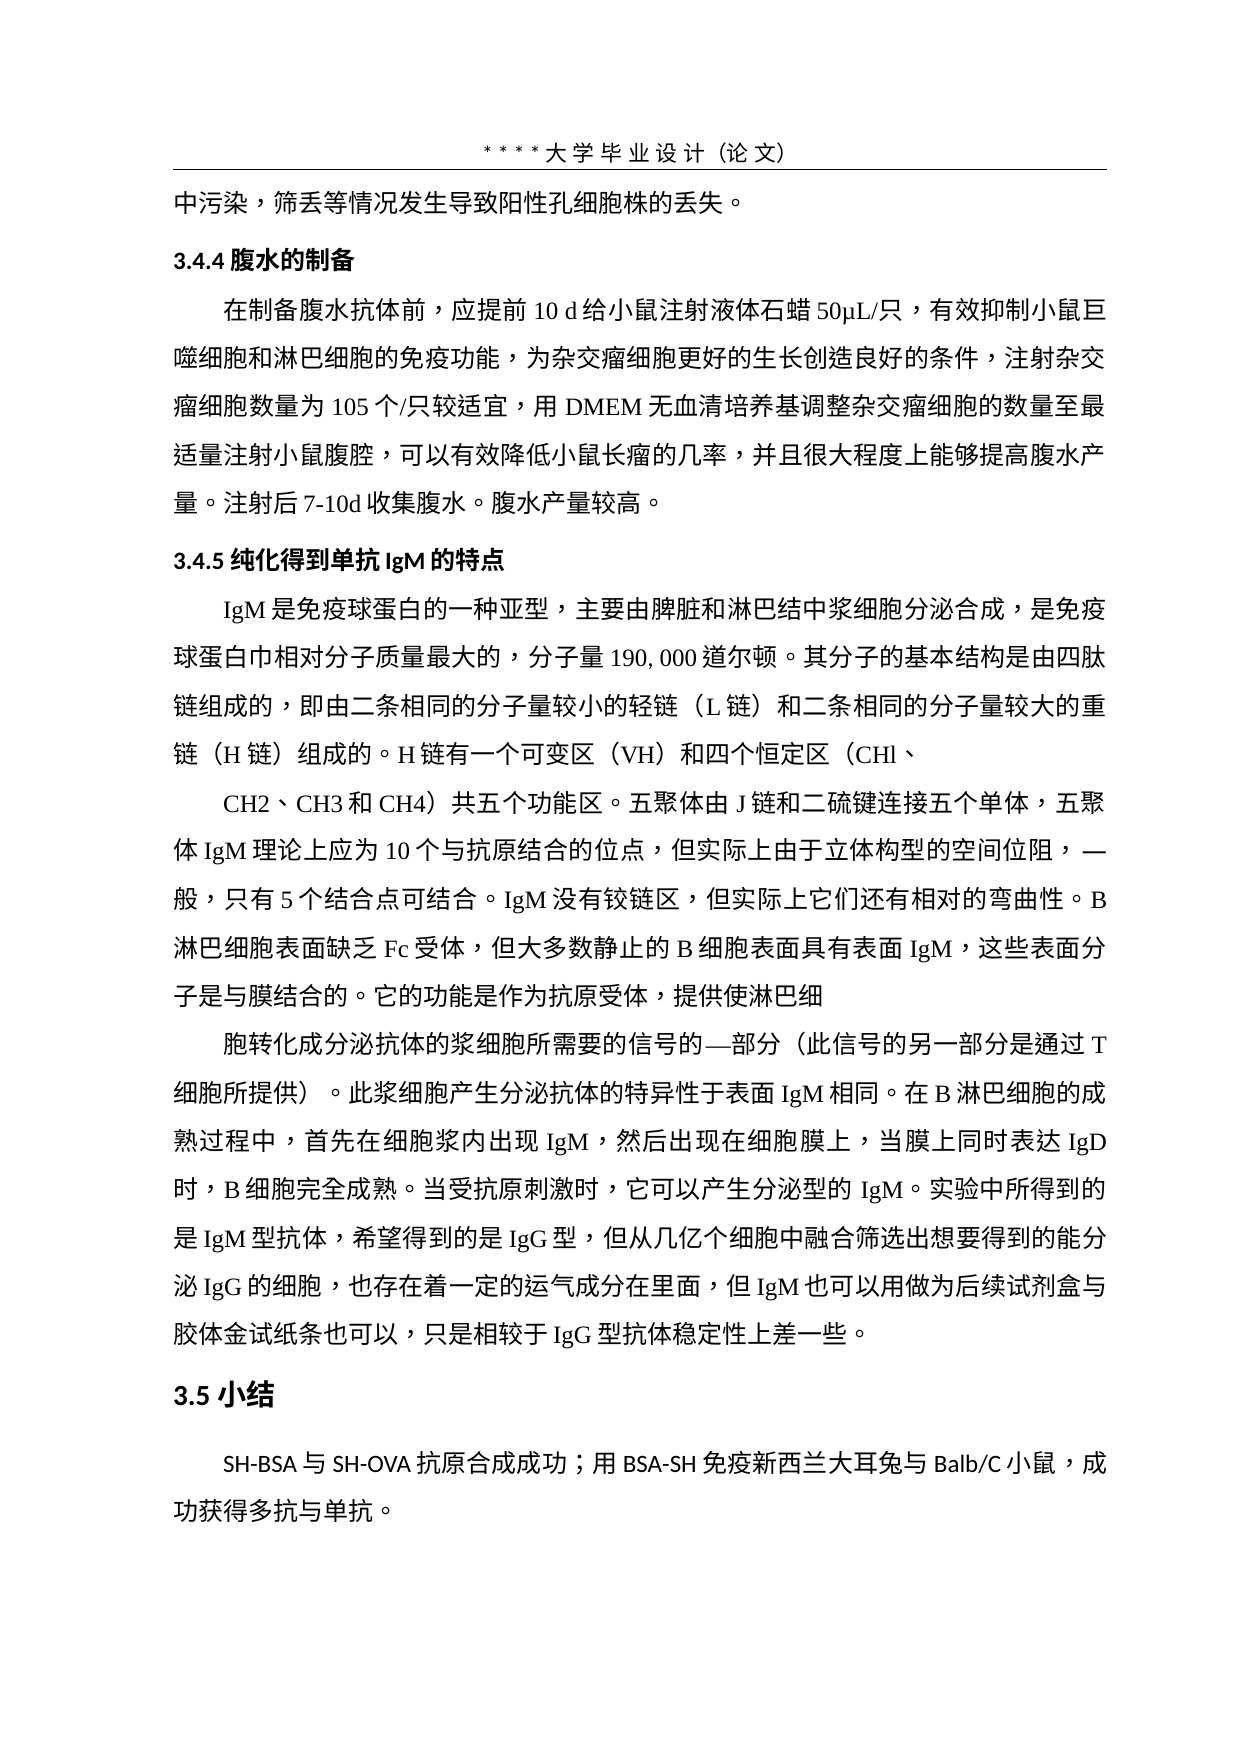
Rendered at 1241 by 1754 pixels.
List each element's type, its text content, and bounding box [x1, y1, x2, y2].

text 胞转化成分泌抗体的浆细胞所需要的信号的—部分（此信号的另一部分是通过T细胞所提供）。此浆细胞产生分泌抗体的特异性于表面IgM相同。在B淋巴细胞的成熟过程中，首先在细胞浆内出现IgM，然后出现在细胞膜上，当膜上同时表达IgD时，B细胞完全成熟。当受抗原刺激时，它可以产生分泌型的IgM。实验中所得到的是IgM型抗体，希望得到的是IgG型，但从几亿个细胞中融合筛选出想要得到的能分泌IgG的细胞，也存在着一定的运气成分在里面，但IgM也可以用做为后续试剂盒与胶体金试纸条也可以，只是相较于IgG型抗体稳定性上差一些。 [173, 1012, 1107, 1350]
subtitle 3.4.5 纯化得到单抗IgM的特点 [173, 543, 1107, 577]
text IgM是免疫球蛋白的一种亚型，主要由脾脏和淋巴结中浆细胞分泌合成，是免疫球蛋白巾相对分子质量最大的，分子量190, 000道尔顿。其分子的基本结构是由四肽链组成的，即由二条相同的分子量较小的轻链（L链）和二条相同的分子量较大的重链（H 链）组成的。H链有一个可变区（VH）和四个恒定区（CHl、 [173, 577, 1107, 770]
text CH2、CH3和CH4）共五个功能区。五聚体由J链和二硫键连接五个单体，五聚体IgM理论上应为10个与抗原结合的位点，但实际上由于立体构型的空间位阻，—般，只有5个结合点可结合。IgM没有铰链区，但实际上它们还有相对的弯曲性。B淋巴细胞表面缺乏Fc受体，但大多数静止的B细胞表面具有表面IgM，这些表面分子是与膜结合的。它的功能是作为抗原受体，提供使淋巴细 [173, 770, 1107, 1012]
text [173, 170, 1107, 219]
subtitle 3.5 小结 [173, 1374, 1107, 1414]
text SH-BSA与SH-OVA抗原合成成功；用BSA-SH免疫新西兰大耳兔与Balb/C小鼠，成功获得多抗与单抗。 [173, 1430, 1107, 1527]
subtitle 3.4.4 腹水的制备 [173, 243, 1107, 277]
text 在制备腹水抗体前，应提前10 d给小鼠注射液体石蜡50µL/只，有效抑制小鼠巨噬细胞和淋巴细胞的免疫功能，为杂交瘤细胞更好的生长创造良好的条件，注射杂交瘤细胞数量为105个/只较适宜，用DMEM无血清培养基调整杂交瘤细胞的数量至最适量注射小鼠腹腔，可以有效降低小鼠长瘤的几率，并且很大程度上能够提高腹水产量。注射后7-10d收集腹水。腹水产量较高。 [173, 277, 1107, 519]
